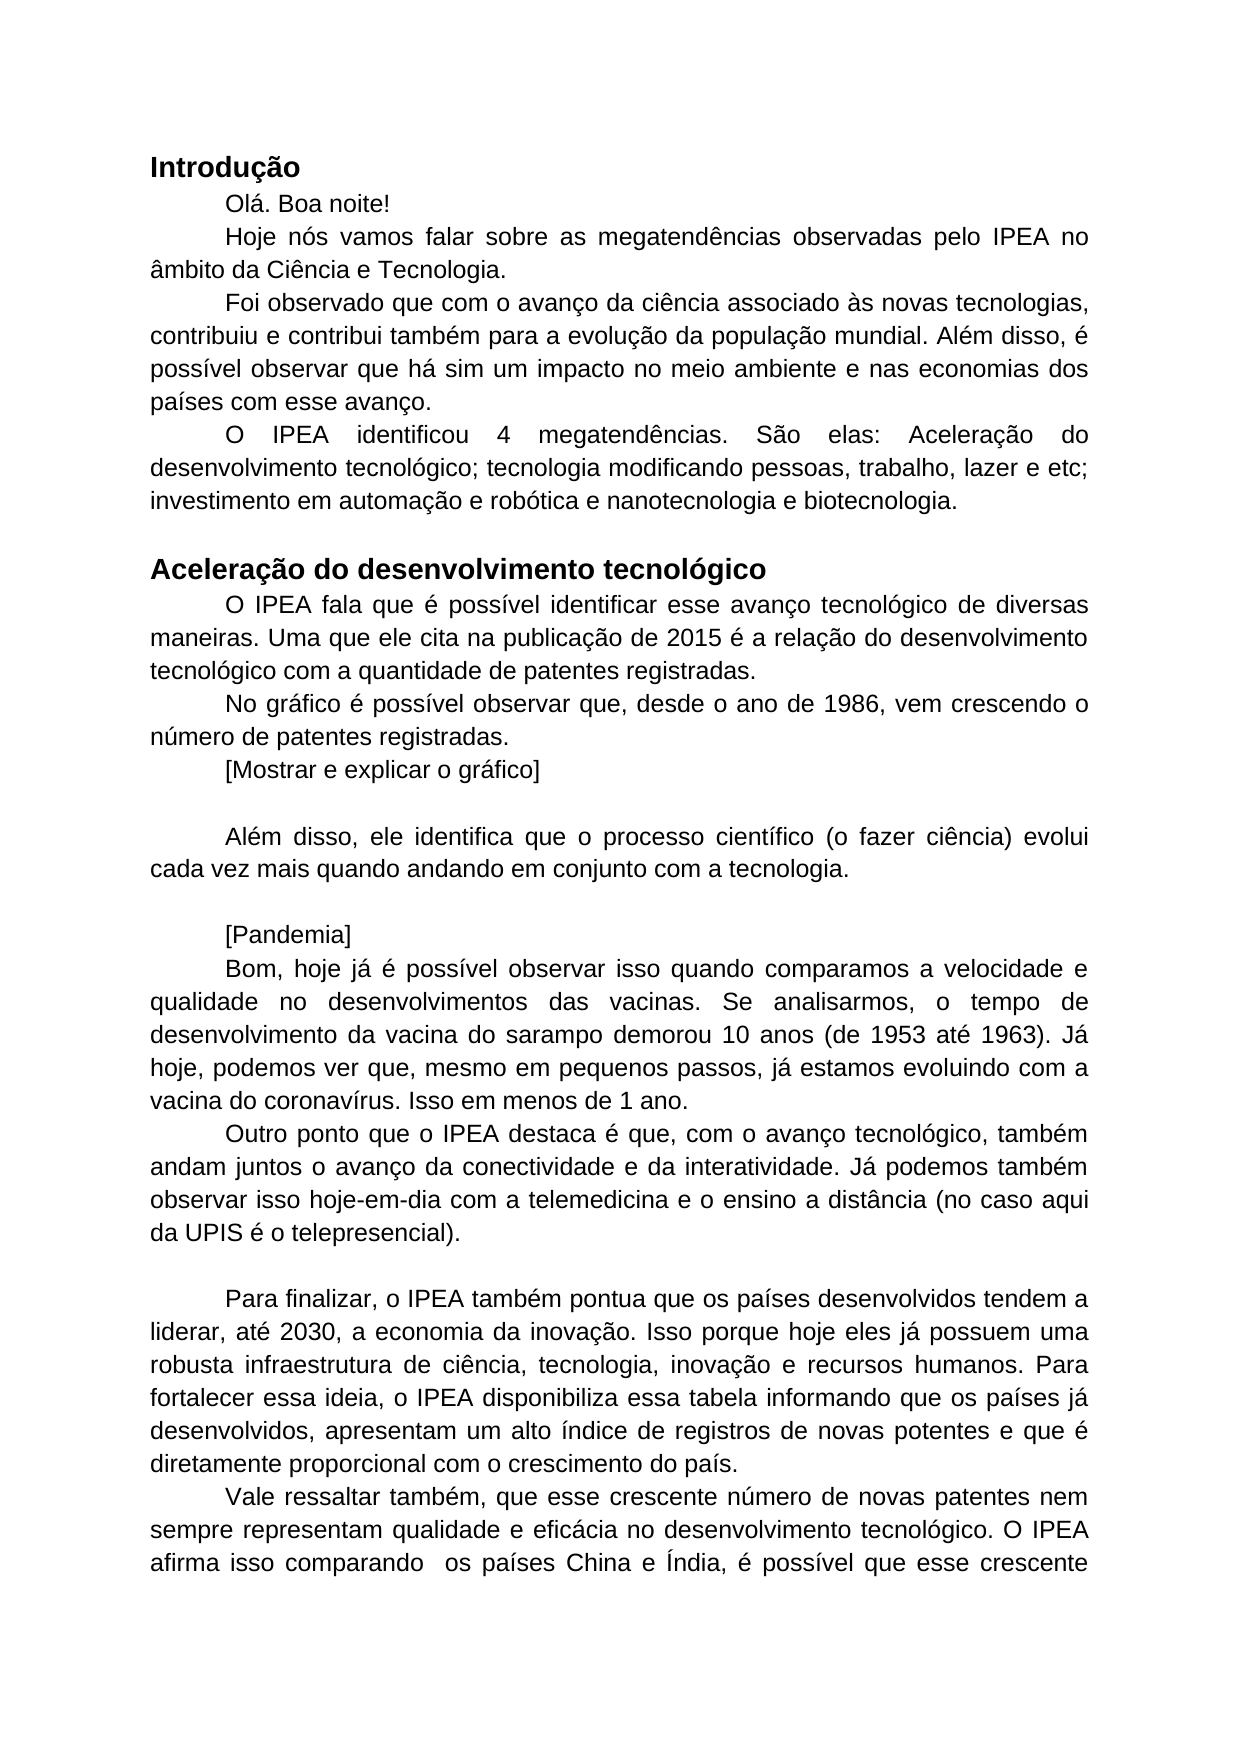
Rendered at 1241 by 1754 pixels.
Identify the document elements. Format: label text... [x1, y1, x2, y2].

text Para finalizar, o IPEA também pontua que os países desenvolvidos tendem a liderar, até 2030, a economia da inovação. Isso porque hoje eles já possuem uma robusta infraestrutura de ciência, tecnologia, inovação e recursos humanos. Para fortalecer essa ideia, o IPEA disponibiliza essa tabela informando que os países já desenvolvidos, apresentam um alto índice de registros de novas potentes e que é diretamente proporcional com o crescimento do país. [150, 1284, 1090, 1478]
text O IPEA fala que é possível identificar esse avanço tecnológico de diversas maneiras. Uma que ele cita na publicação de 2015 é a relação do desenvolvimento tecnológico com a quantidade de patentes registradas. [150, 590, 1090, 685]
text Olá. Boa noite! [150, 188, 1090, 217]
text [150, 1482, 1090, 1577]
text Outro ponto que o IPEA destaca é que, com o avanço tecnológico, também andam juntos o avanço da conectividade e da interatividade. Já podemos também observar isso hoje-em-dia com a telemedicina e o ensino a distância (no caso aqui da UPIS é o telepresencial). [150, 1119, 1090, 1246]
text Aceleração do desenvolvimento tecnológico [150, 552, 1090, 585]
text [Pandemia] [150, 921, 1090, 949]
text Além disso, ele identifica que o processo científico (o fazer ciência) evolui cada vez mais quando andando em conjunto com a tecnologia. [150, 821, 1090, 883]
text Bom, hoje já é possível observar isso quando comparamos a velocidade e qualidade no desenvolvimentos das vacinas. Se analisarmos, o tempo de desenvolvimento da vacina do sarampo demorou 10 anos (de 1953 até 1963). Já hoje, podemos ver que, mesmo em pequenos passos, já estamos evoluindo com a vacina do coronavírus. Isso em menos de 1 ano. [150, 953, 1090, 1114]
text O IPEA identificou 4 megatendências. São elas: Aceleração do desenvolvimento tecnológico; tecnologia modificando pessoas, trabalho, lazer e etc; investimento em automação e robótica e nanotecnologia e biotecnologia. [150, 420, 1090, 514]
text Hoje nós vamos falar sobre as megatendências observadas pelo IPEA no âmbito da Ciência e Tecnologia. [150, 222, 1090, 283]
text Foi observado que com o avanço da ciência associado às novas tecnologias, contribuiu e contribui também para a evolução da população mundial. Além disso, é possível observar que há sim um impacto no meio ambiente e nas economias dos países com esse avanço. [150, 288, 1090, 415]
text No gráfico é possível observar que, desde o ano de 1986, vem crescendo o número de patentes registradas. [150, 689, 1090, 751]
text [Mostrar e explicar o gráfico] [150, 755, 1090, 784]
text Introdução [150, 150, 1090, 183]
